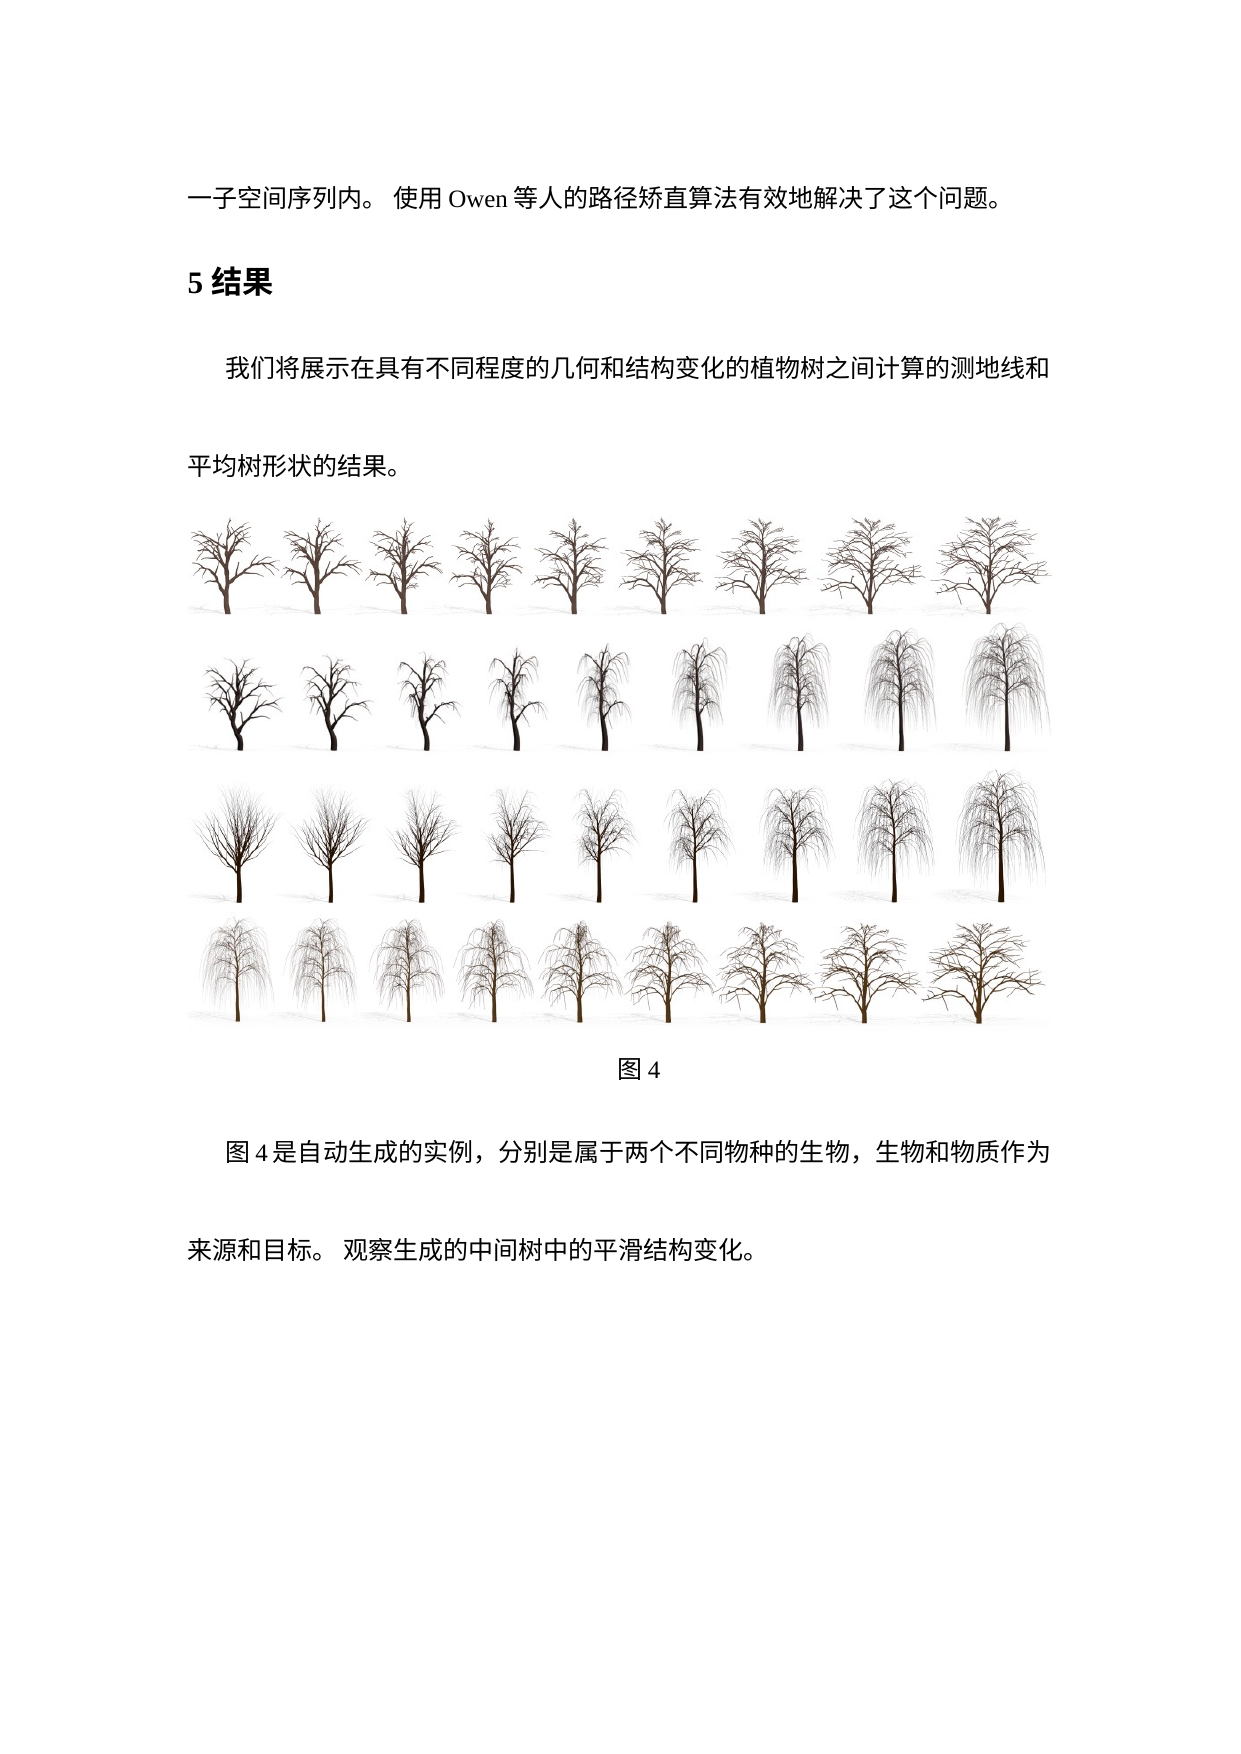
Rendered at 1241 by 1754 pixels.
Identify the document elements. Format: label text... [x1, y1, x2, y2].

text 图4是自动生成的实例，分别是属于两个不同物种的生物，生物和物质作为来源和目标。 观察生成的中间树中的平滑结构变化。 [187, 1118, 1053, 1281]
picture [187, 515, 1053, 1033]
text 图4 [187, 1035, 1053, 1100]
text 我们将展示在具有不同程度的几何和结构变化的植物树之间计算的测地线和平均树形状的结果。 [187, 334, 1053, 497]
text 5 结果 [187, 247, 1053, 312]
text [187, 164, 1053, 229]
